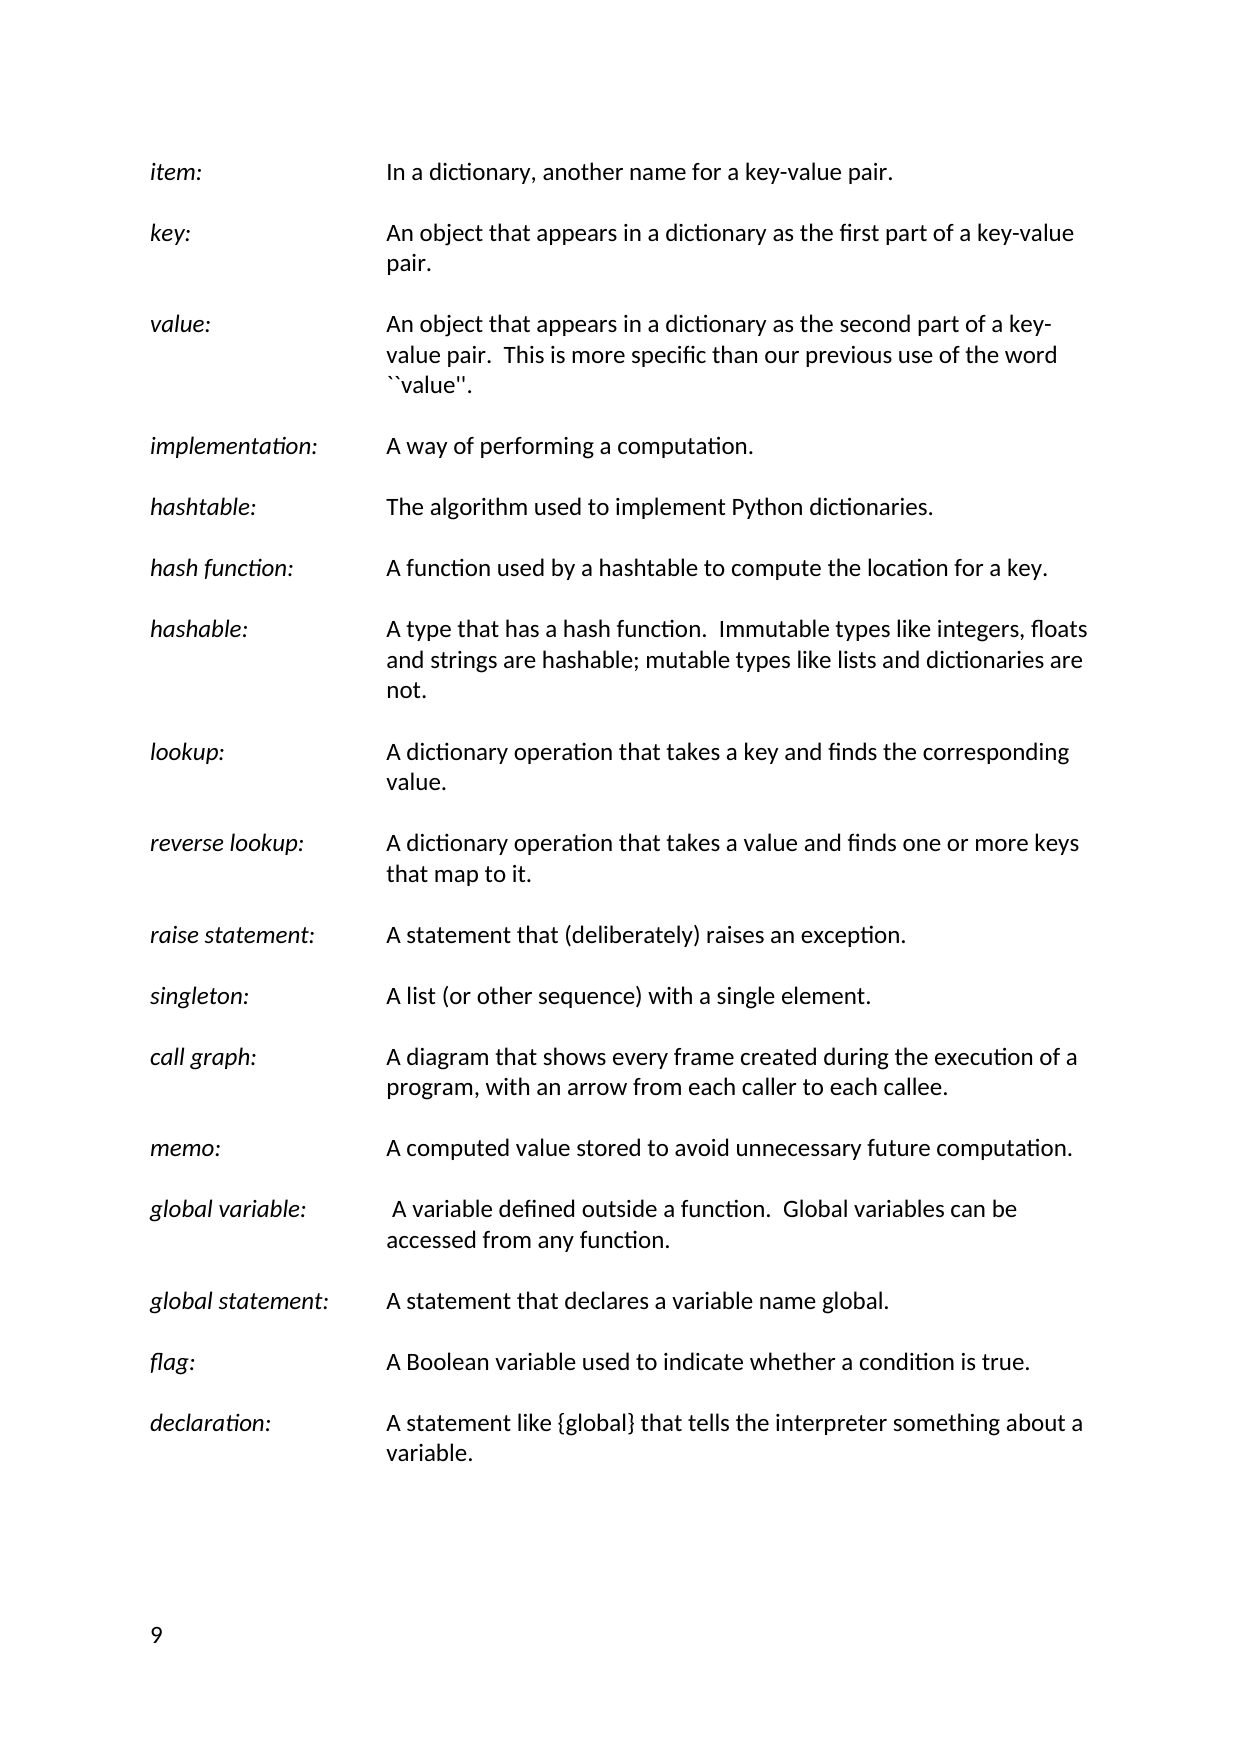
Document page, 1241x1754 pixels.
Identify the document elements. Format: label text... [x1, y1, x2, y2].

text item: In a dictionary, another name for a key-value pair. [150, 156, 1090, 186]
text flag: A Boolean variable used to indicate whether a condition is true. [150, 1346, 1090, 1377]
text global statement: A statement that declares a variable name global. [150, 1285, 1090, 1316]
text global variable: A variable defined outside a function. Global variables can be accessed from any function. [150, 1193, 1090, 1254]
text reverse lookup: A dictionary operation that takes a value and finds one or more keys that map to it. [150, 827, 1090, 888]
text lookup: A dictionary operation that takes a key and finds the corresponding value. [150, 736, 1090, 797]
text value: An object that appears in a dictionary as the second part of a key-value pair. This is more specific than our previous use of the word ``value''. [150, 308, 1090, 400]
text hashtable: The algorithm used to implement Python dictionaries. [150, 491, 1090, 522]
text hashable: A type that has a hash function. Immutable types like integers, floats and strings are hashable; mutable types like lists and dictionaries are not. [150, 613, 1090, 705]
text singleton: A list (or other sequence) with a single element. [150, 980, 1090, 1010]
text key: An object that appears in a dictionary as the first part of a key-value pair. [150, 217, 1090, 278]
text raise statement: A statement that (deliberately) raises an exception. [150, 919, 1090, 949]
text declaration: A statement like {global} that tells the interpreter something about a variable. [150, 1407, 1090, 1468]
text implementation: A way of performing a computation. [150, 430, 1090, 461]
text call graph: A diagram that shows every frame created during the execution of a program, with an arrow from each caller to each callee. [150, 1041, 1090, 1102]
text hash function: A function used by a hashtable to compute the location for a key. [150, 552, 1090, 583]
text memo: A computed value stored to avoid unnecessary future computation. [150, 1132, 1090, 1163]
